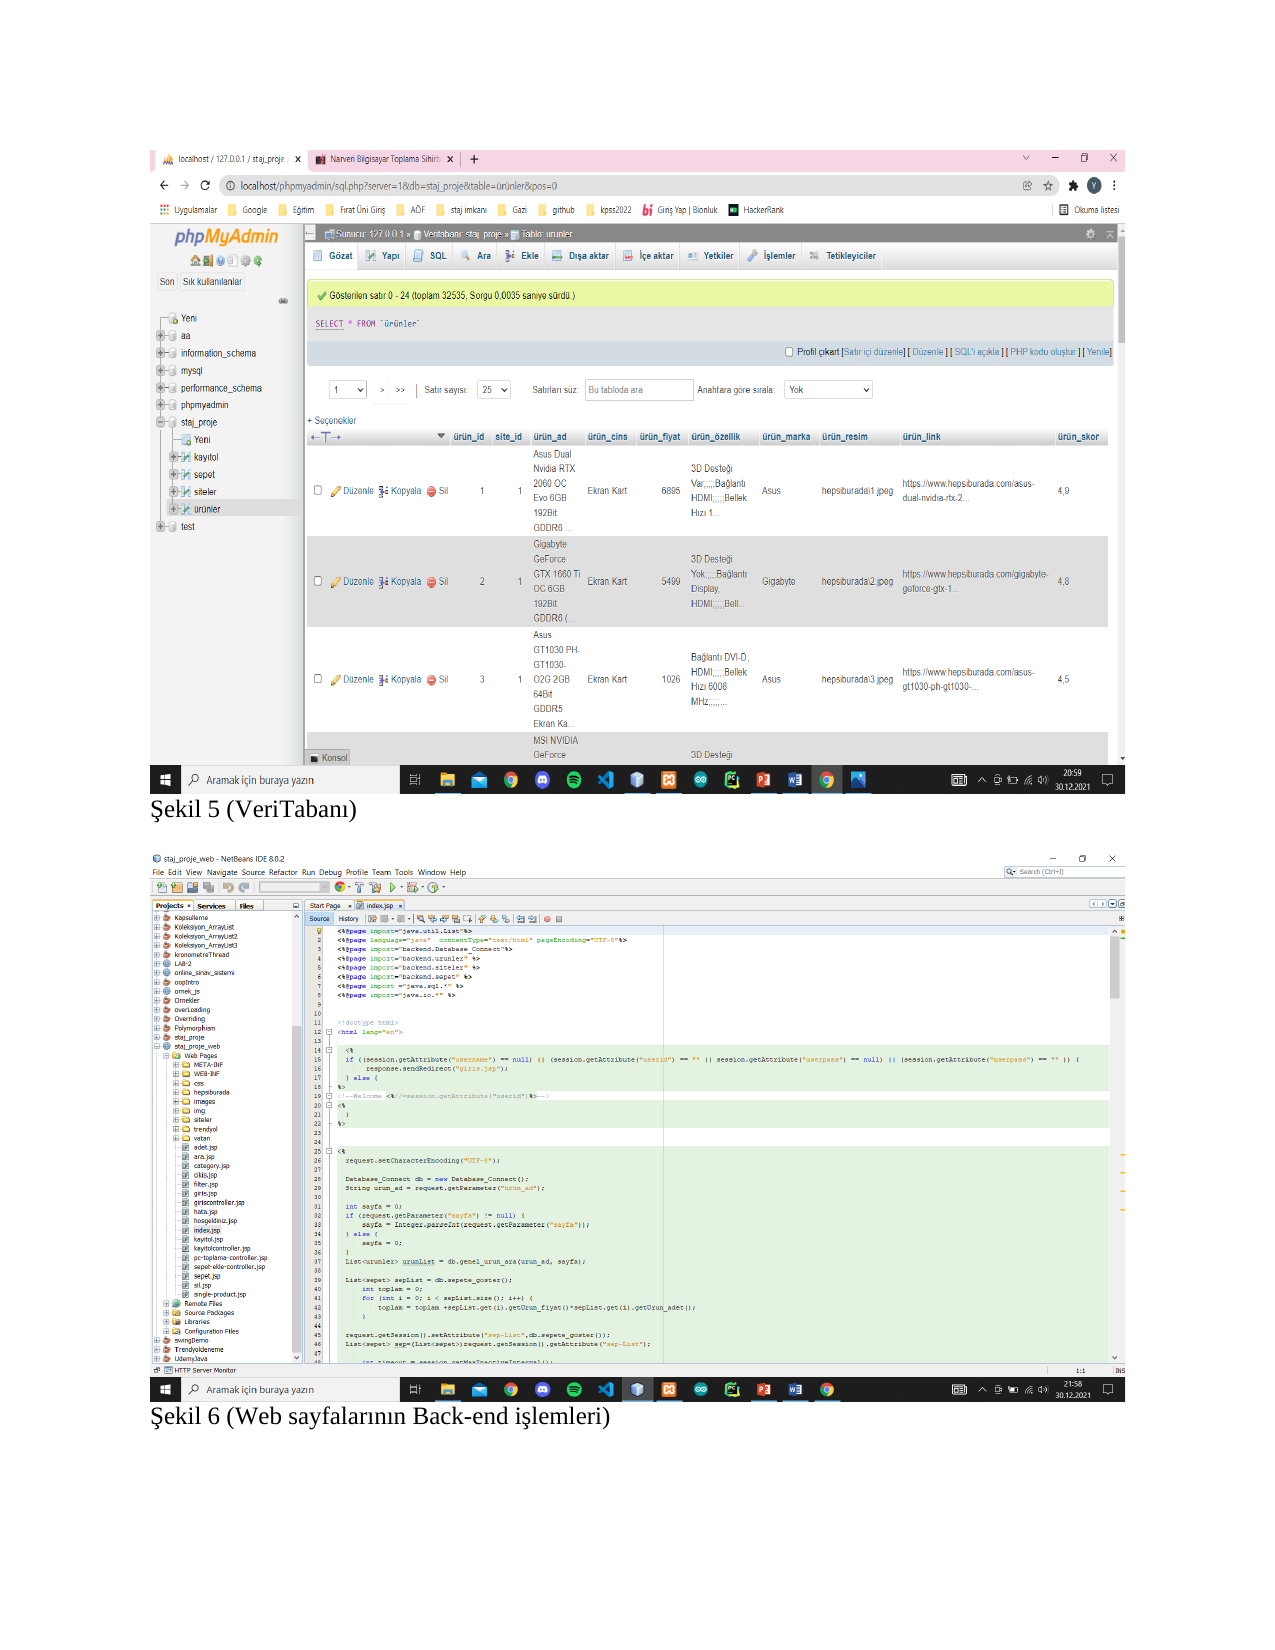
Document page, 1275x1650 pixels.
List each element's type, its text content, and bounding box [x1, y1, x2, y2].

text Şekil 5 (VeriTabanı) [150, 794, 1125, 822]
picture [150, 851, 1125, 1402]
text Şekil 6 (Web sayfalarının Back-end işlemleri) [150, 1402, 1125, 1430]
picture [150, 150, 1125, 794]
